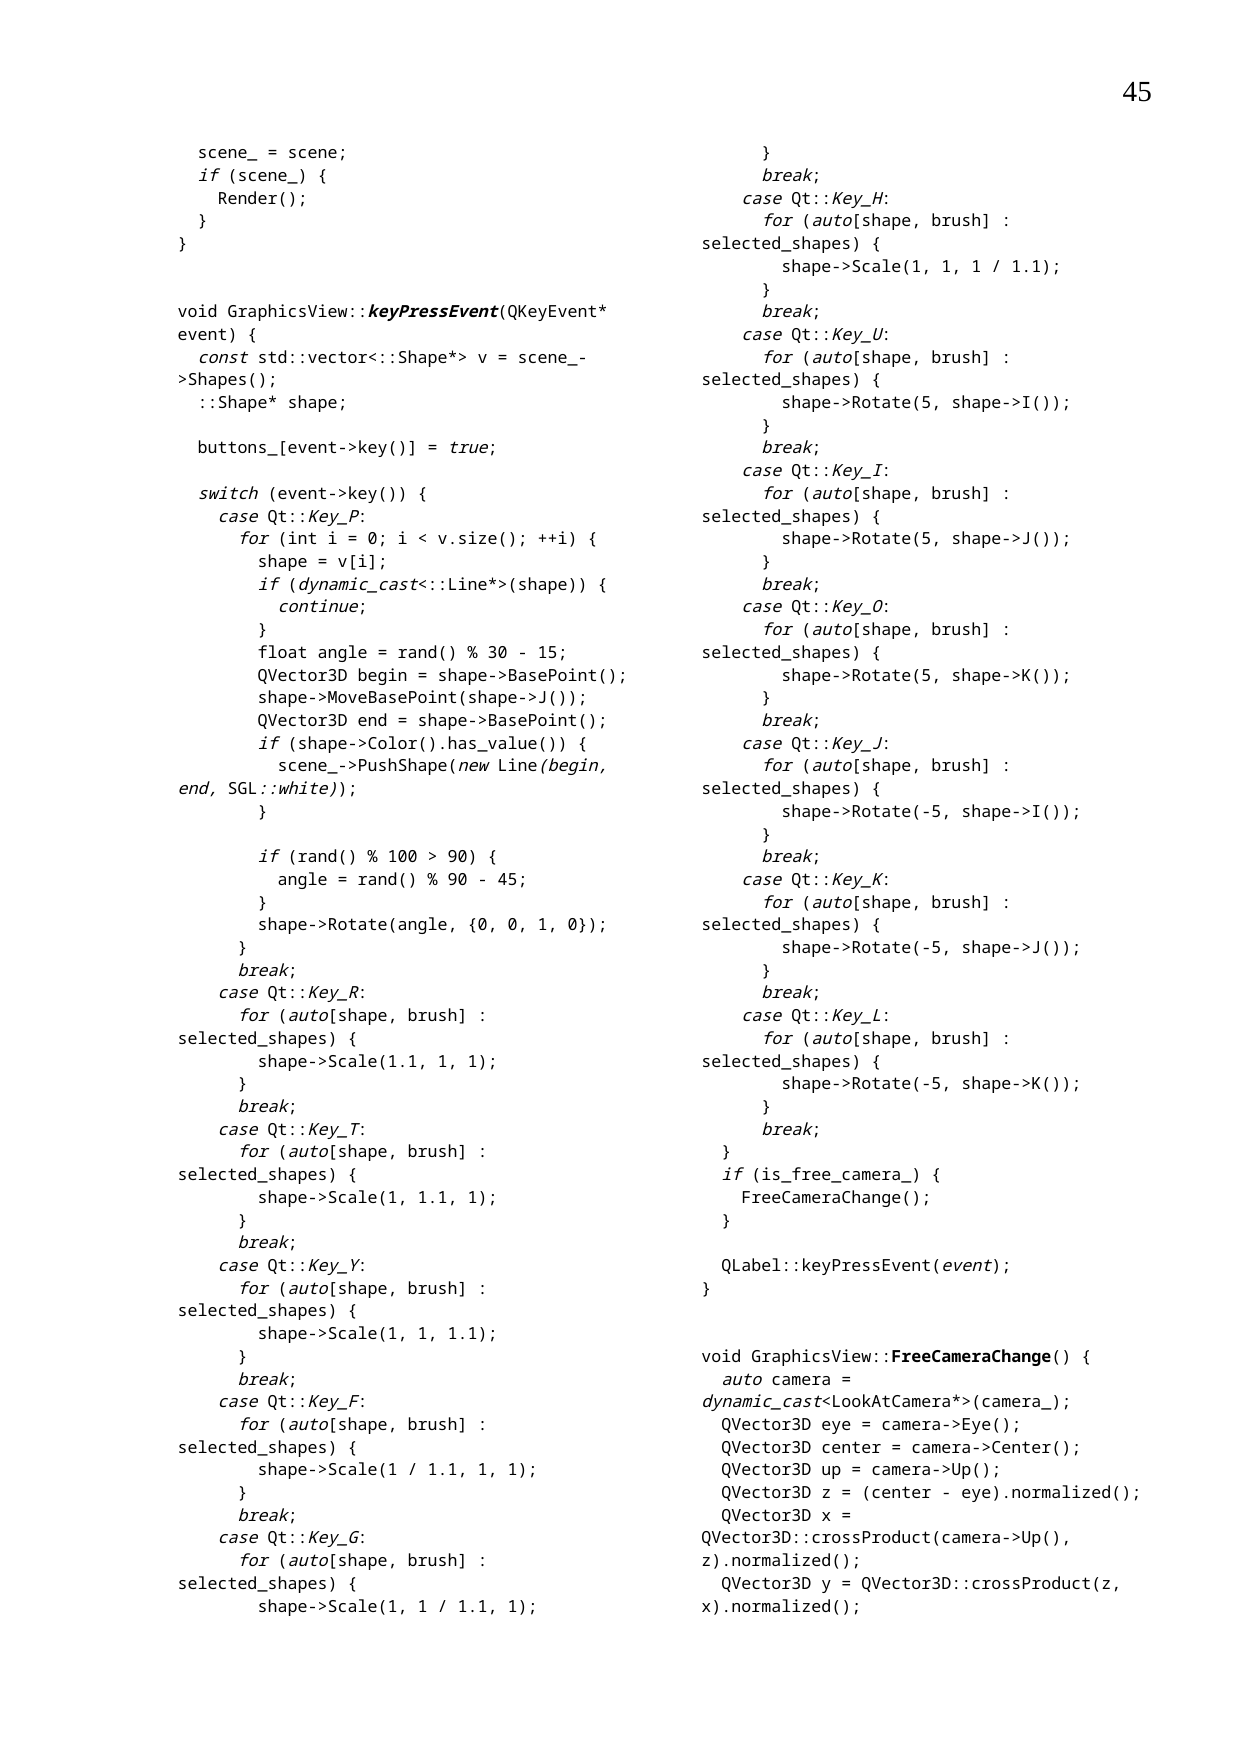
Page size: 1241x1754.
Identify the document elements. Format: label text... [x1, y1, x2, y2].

text } [177, 799, 627, 822]
text shape->Rotate(-5, shape->I()); [701, 799, 1152, 822]
text case Qt::Key_I: [701, 459, 1152, 482]
text } [701, 1276, 1152, 1299]
text break; [701, 981, 1152, 1004]
text void GraphicsView::FreeCameraChange() { [701, 1344, 1152, 1367]
text scene_->PushShape(new Line(begin, end, SGL::white)); [177, 754, 627, 799]
text } [177, 1208, 627, 1231]
text shape->Scale(1 / 1.1, 1, 1); [177, 1458, 627, 1481]
text break; [177, 1367, 627, 1390]
text break; [701, 845, 1152, 868]
text for (auto[shape, brush] : selected_shapes) { [177, 1004, 627, 1049]
text case Qt::Key_H: [701, 186, 1152, 209]
text scene_ = scene; [177, 141, 627, 164]
text shape->Rotate(angle, {0, 0, 1, 0}); [177, 913, 627, 936]
text case Qt::Key_G: [177, 1526, 627, 1549]
text QVector3D begin = shape->BasePoint(); [177, 663, 627, 686]
text QVector3D y = QVector3D::crossProduct(z, x).normalized(); [701, 1572, 1152, 1617]
text case Qt::Key_Y: [177, 1254, 627, 1276]
text const std::vector<::Shape*> v = scene_->Shapes(); [177, 345, 627, 391]
text continue; [177, 595, 627, 618]
text QVector3D x = QVector3D::crossProduct(camera->Up(), z).normalized(); [701, 1503, 1152, 1572]
text } [701, 822, 1152, 845]
text for (auto[shape, brush] : selected_shapes) { [701, 890, 1152, 936]
text if (rand() % 100 > 90) { [177, 845, 627, 868]
text auto camera = dynamic_cast<LookAtCamera*>(camera_); [701, 1367, 1152, 1413]
text } [701, 1140, 1152, 1163]
text QVector3D center = camera->Center(); [701, 1435, 1152, 1458]
text shape->Rotate(5, shape->J()); [701, 527, 1152, 550]
text if (is_free_camera_) { [701, 1163, 1152, 1186]
text QLabel::keyPressEvent(event); [701, 1254, 1152, 1276]
text shape->Scale(1, 1, 1.1); [177, 1322, 627, 1344]
text case Qt::Key_F: [177, 1390, 627, 1413]
text } [701, 686, 1152, 709]
text for (auto[shape, brush] : selected_shapes) { [177, 1276, 627, 1322]
text for (auto[shape, brush] : selected_shapes) { [177, 1140, 627, 1186]
text } [177, 232, 627, 254]
text for (auto[shape, brush] : selected_shapes) { [701, 482, 1152, 527]
text } [177, 1344, 627, 1367]
text QVector3D eye = camera->Eye(); [701, 1413, 1152, 1435]
text for (int i = 0; i < v.size(); ++i) { [177, 527, 627, 550]
text case Qt::Key_U: [701, 323, 1152, 345]
text } [177, 209, 627, 232]
text shape->Scale(1.1, 1, 1); [177, 1049, 627, 1072]
text } [701, 1095, 1152, 1117]
text } [701, 958, 1152, 981]
text if (dynamic_cast<::Line*>(shape)) { [177, 572, 627, 595]
text for (auto[shape, brush] : selected_shapes) { [177, 1549, 627, 1594]
text float angle = rand() % 30 - 15; [177, 641, 627, 663]
text } [177, 890, 627, 913]
text case Qt::Key_L: [701, 1004, 1152, 1027]
text for (auto[shape, brush] : selected_shapes) { [701, 209, 1152, 254]
text shape->MoveBasePoint(shape->J()); [177, 686, 627, 709]
text shape->Rotate(-5, shape->J()); [701, 936, 1152, 958]
text FreeCameraChange(); [701, 1186, 1152, 1208]
text } [701, 141, 1152, 164]
text shape->Scale(1, 1 / 1.1, 1); [177, 1594, 627, 1617]
text case Qt::Key_K: [701, 868, 1152, 890]
text break; [177, 1095, 627, 1117]
text shape = v[i]; [177, 550, 627, 572]
text QVector3D end = shape->BasePoint(); [177, 709, 627, 731]
text case Qt::Key_J: [701, 731, 1152, 754]
text Render(); [177, 186, 627, 209]
text break; [177, 958, 627, 981]
text case Qt::Key_O: [701, 595, 1152, 618]
text break; [701, 164, 1152, 186]
text } [701, 550, 1152, 572]
text break; [701, 1117, 1152, 1140]
text break; [701, 572, 1152, 595]
text break; [177, 1231, 627, 1254]
text if (shape->Color().has_value()) { [177, 731, 627, 754]
text } [701, 1208, 1152, 1231]
text if (scene_) { [177, 164, 627, 186]
text break; [701, 709, 1152, 731]
text angle = rand() % 90 - 45; [177, 868, 627, 890]
text case Qt::Key_P: [177, 504, 627, 527]
text shape->Rotate(-5, shape->K()); [701, 1072, 1152, 1095]
text for (auto[shape, brush] : selected_shapes) { [701, 1027, 1152, 1072]
text QVector3D z = (center - eye).normalized(); [701, 1481, 1152, 1503]
text case Qt::Key_R: [177, 981, 627, 1004]
text ::Shape* shape; [177, 391, 627, 413]
text shape->Scale(1, 1, 1 / 1.1); [701, 254, 1152, 277]
text for (auto[shape, brush] : selected_shapes) { [701, 345, 1152, 391]
text } [701, 277, 1152, 300]
text case Qt::Key_T: [177, 1117, 627, 1140]
text shape->Scale(1, 1.1, 1); [177, 1186, 627, 1208]
text for (auto[shape, brush] : selected_shapes) { [701, 754, 1152, 799]
text } [701, 413, 1152, 436]
text for (auto[shape, brush] : selected_shapes) { [701, 618, 1152, 663]
text break; [177, 1503, 627, 1526]
text for (auto[shape, brush] : selected_shapes) { [177, 1413, 627, 1458]
text buttons_[event->key()] = true; [177, 436, 627, 459]
text shape->Rotate(5, shape->I()); [701, 391, 1152, 413]
text break; [701, 436, 1152, 459]
text QVector3D up = camera->Up(); [701, 1458, 1152, 1481]
text } [177, 1072, 627, 1095]
text } [177, 618, 627, 641]
text shape->Rotate(5, shape->K()); [701, 663, 1152, 686]
text } [177, 1481, 627, 1503]
text } [177, 936, 627, 958]
text break; [701, 300, 1152, 323]
text void GraphicsView::keyPressEvent(QKeyEvent* event) { [177, 300, 627, 345]
text switch (event->key()) { [177, 482, 627, 504]
